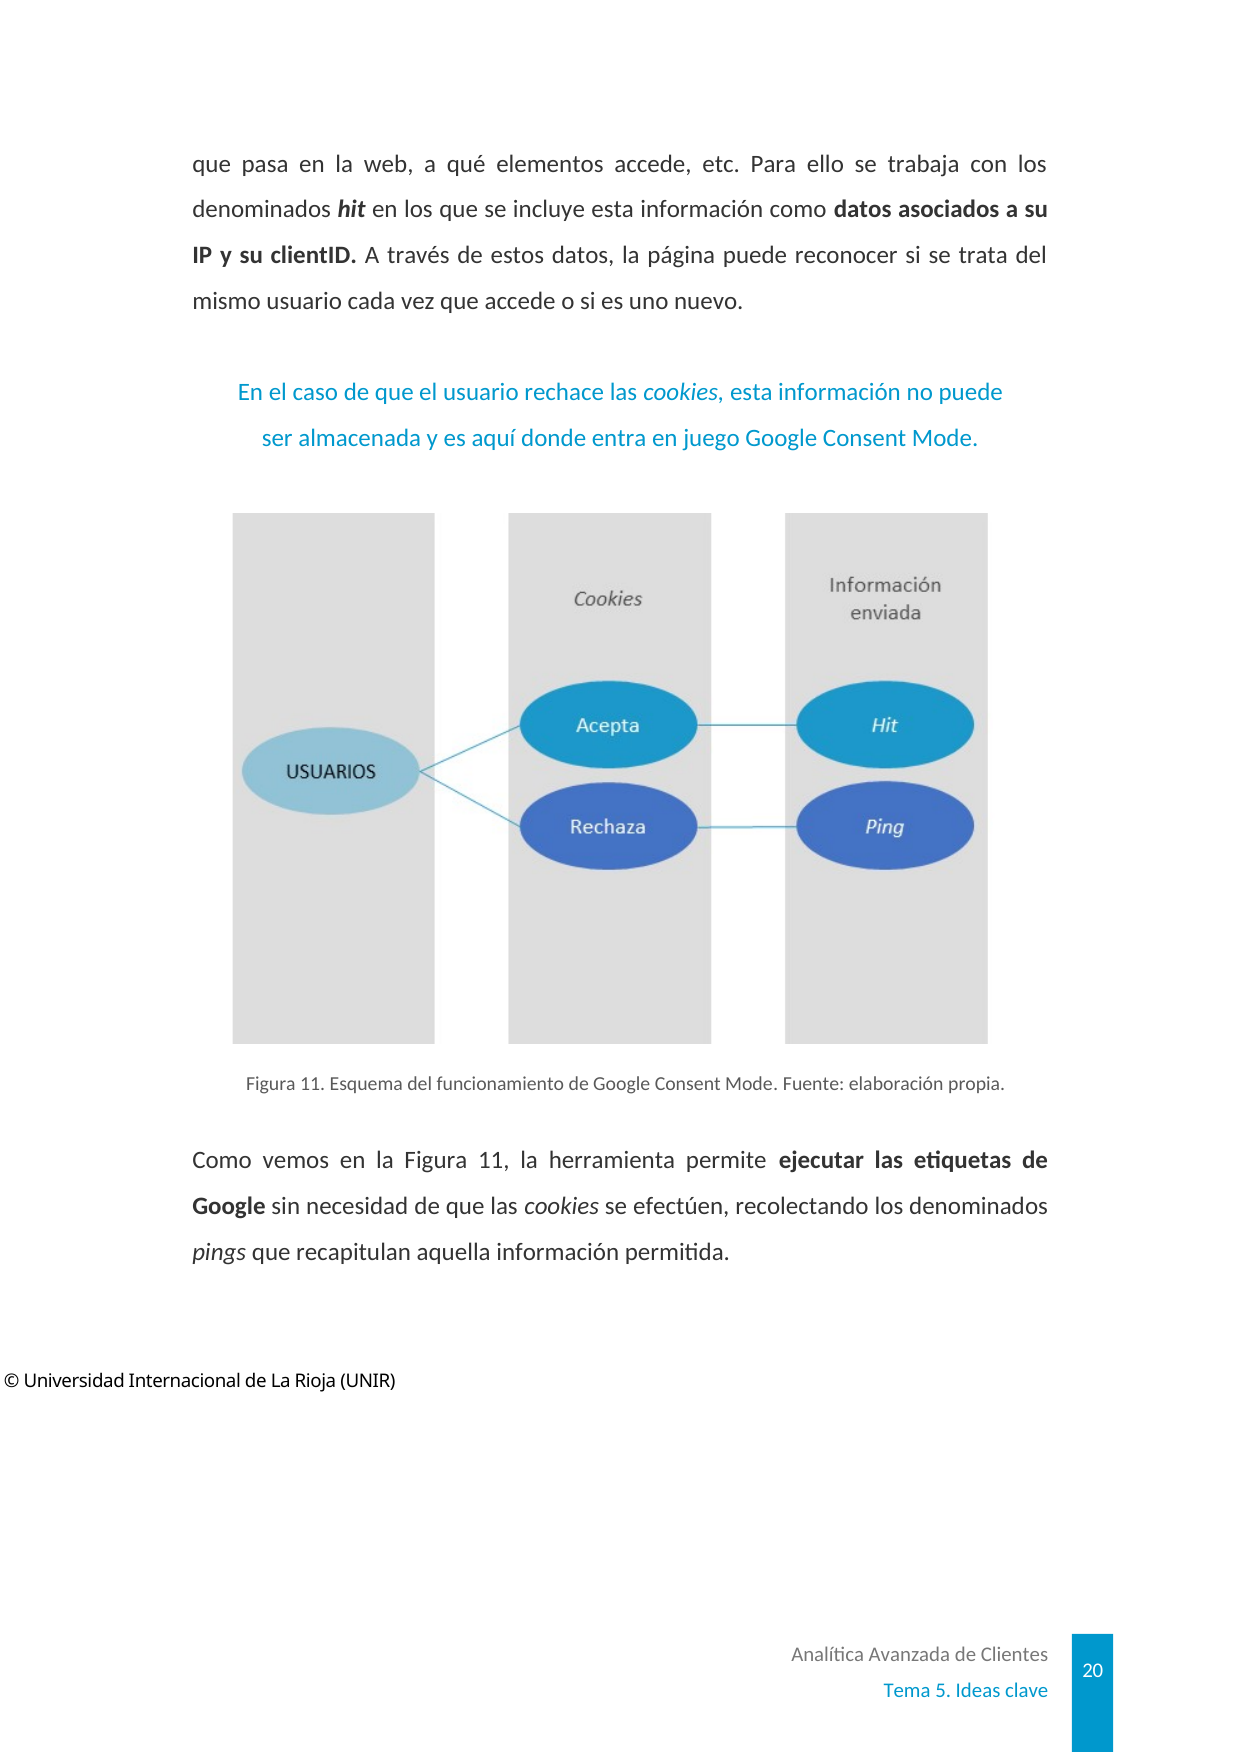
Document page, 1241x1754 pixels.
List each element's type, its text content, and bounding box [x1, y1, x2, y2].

text Figura 11. Esquema del funcionamiento de Google Consent Mode. Fuente: elaboración propia. [180, 1071, 1071, 1095]
text En el caso de que el usuario rechace las cookies, esta información no puede ser almacenada y es aquí donde entra en juego Google Consent Mode. [222, 376, 1019, 453]
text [192, 148, 1048, 315]
text Como vemos en la Figura 11, la herramienta permite ejecutar las etiquetas de Google sin necesidad de que las cookies se efectúen, recolectando los denominados pings que recapitulan aquella información permitida. [192, 1145, 1048, 1267]
picture [232, 513, 1008, 1044]
